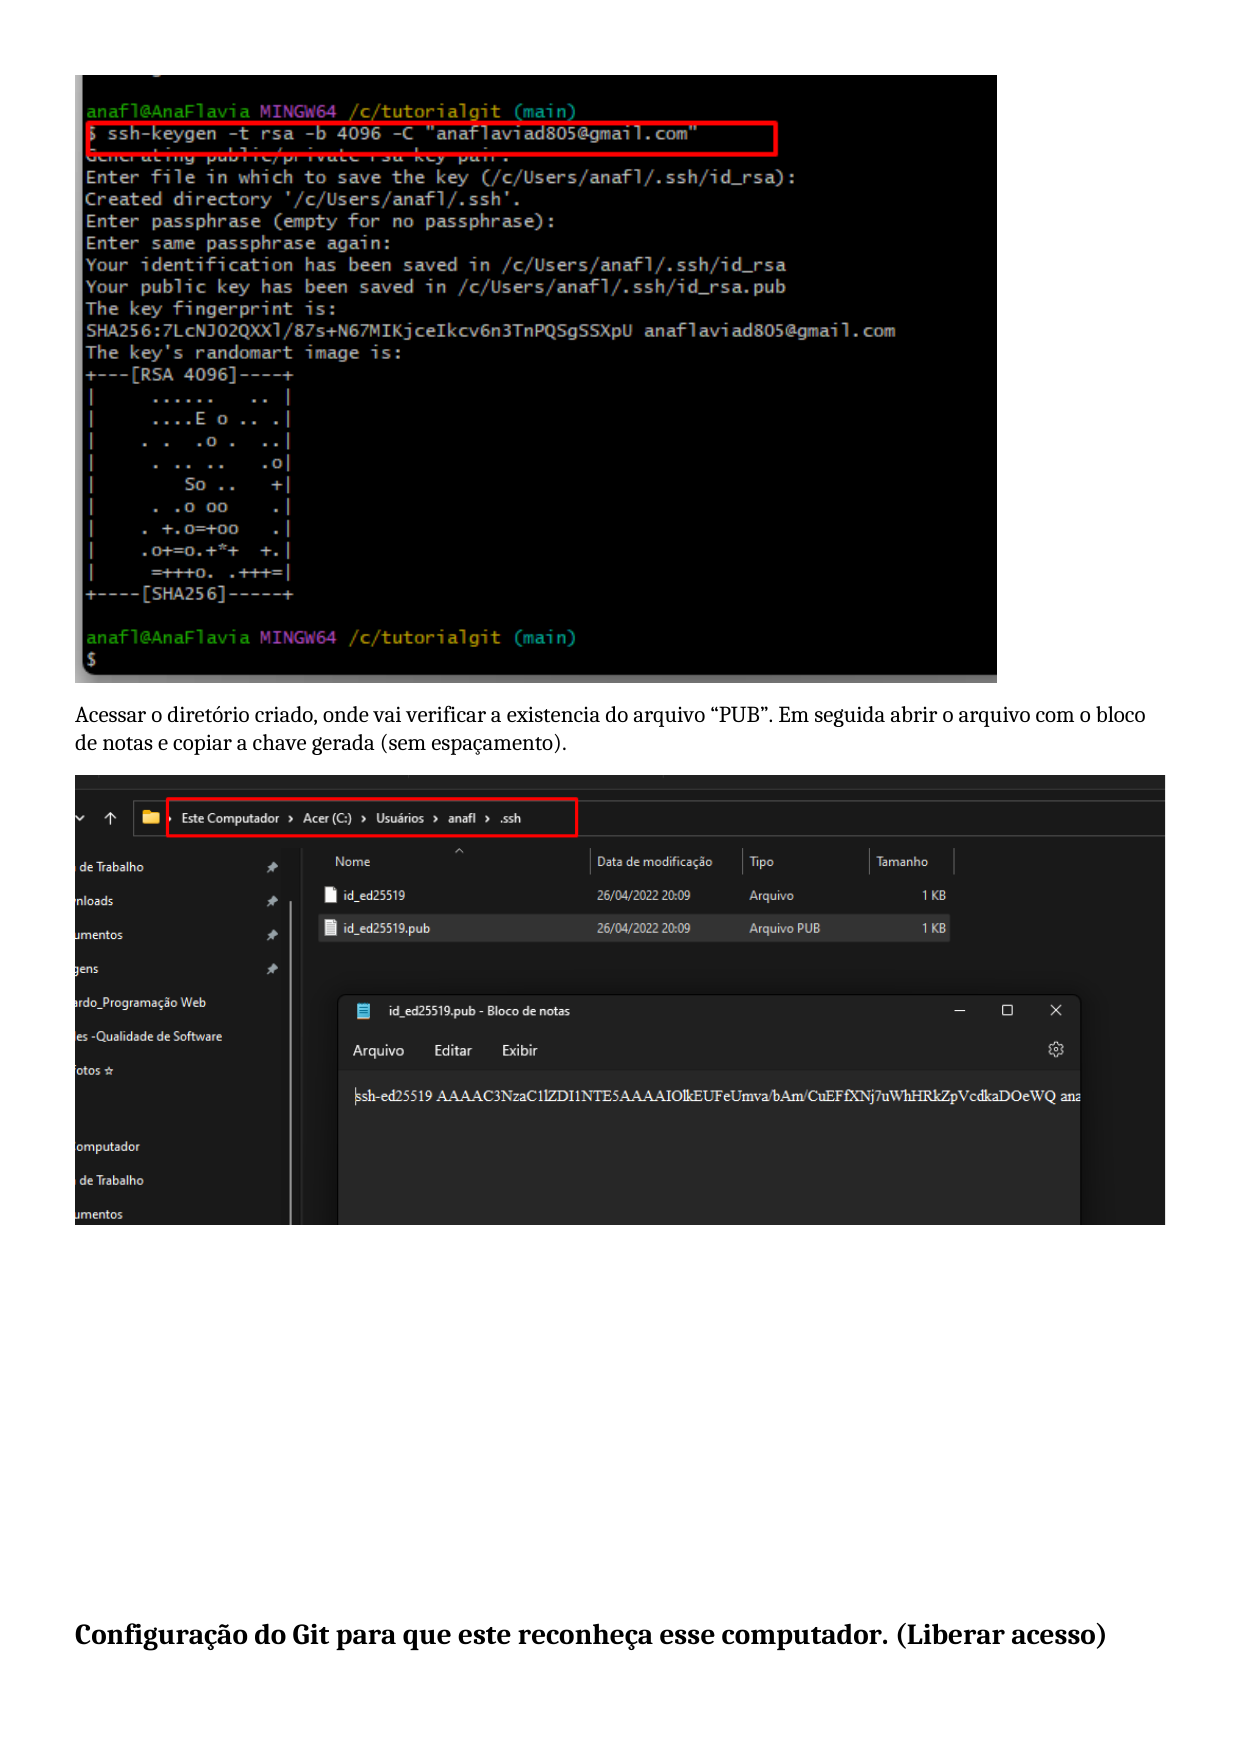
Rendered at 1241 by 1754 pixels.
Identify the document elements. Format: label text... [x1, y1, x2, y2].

picture [75, 775, 1166, 1225]
text Configuração do Git para que este reconheça esse computador. (Liberar acesso) [75, 1618, 1165, 1651]
text Acessar o diretório criado, onde vai verificar a existencia do arquivo “PUB”. Em seguida abrir o arquivo com o bloco de notas e copiar a chave gerada (sem espaçamento). [75, 702, 1165, 756]
picture [75, 75, 997, 683]
